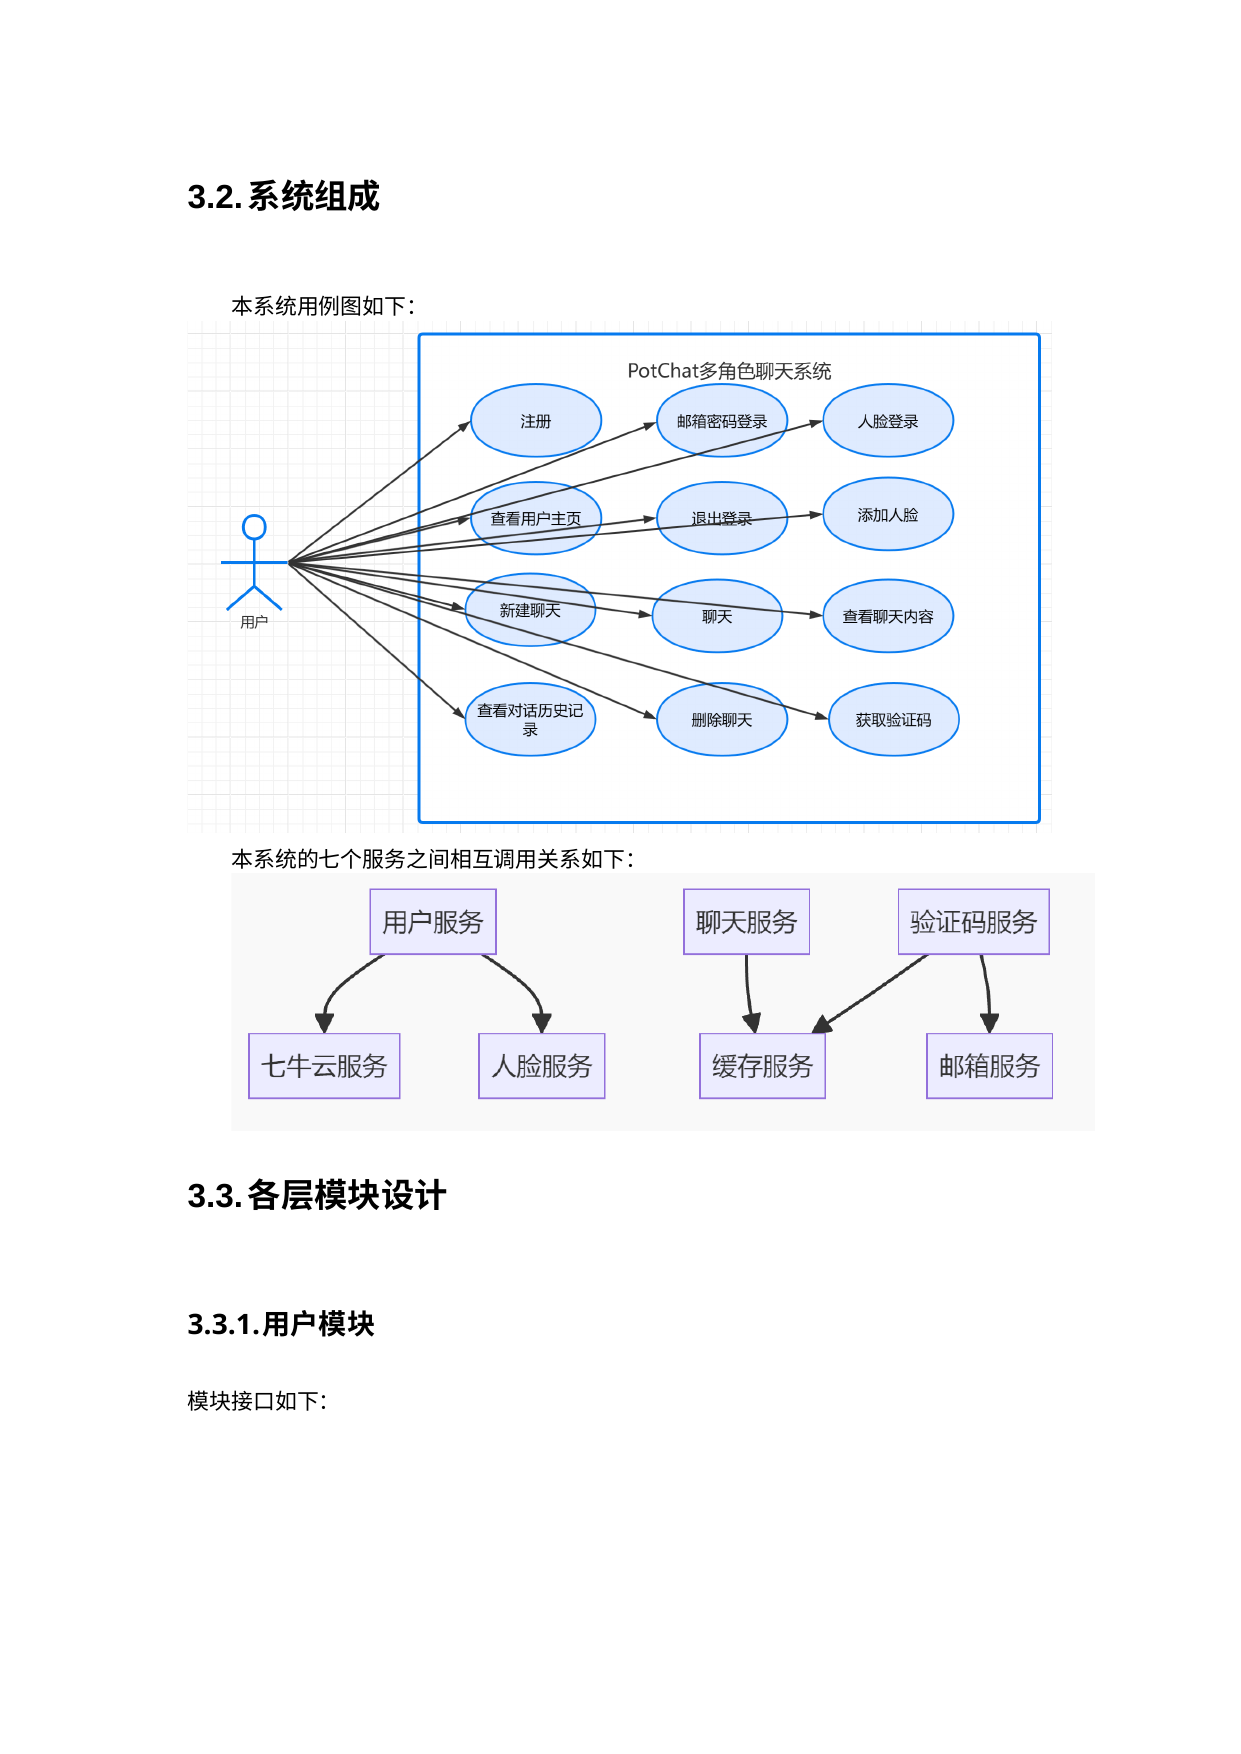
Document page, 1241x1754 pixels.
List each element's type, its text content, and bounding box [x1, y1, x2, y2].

subtitle 各层模块设计 [187, 1161, 1053, 1226]
picture [187, 321, 1052, 833]
text 本系统的七个服务之间相互调用关系如下： [187, 841, 1053, 874]
subtitle 用户模块 [187, 1290, 1053, 1355]
picture [231, 873, 1095, 1131]
text 模块接口如下： [187, 1384, 1053, 1416]
subtitle 系统组成 [187, 162, 1053, 227]
text 本系统用例图如下： [187, 289, 1053, 321]
